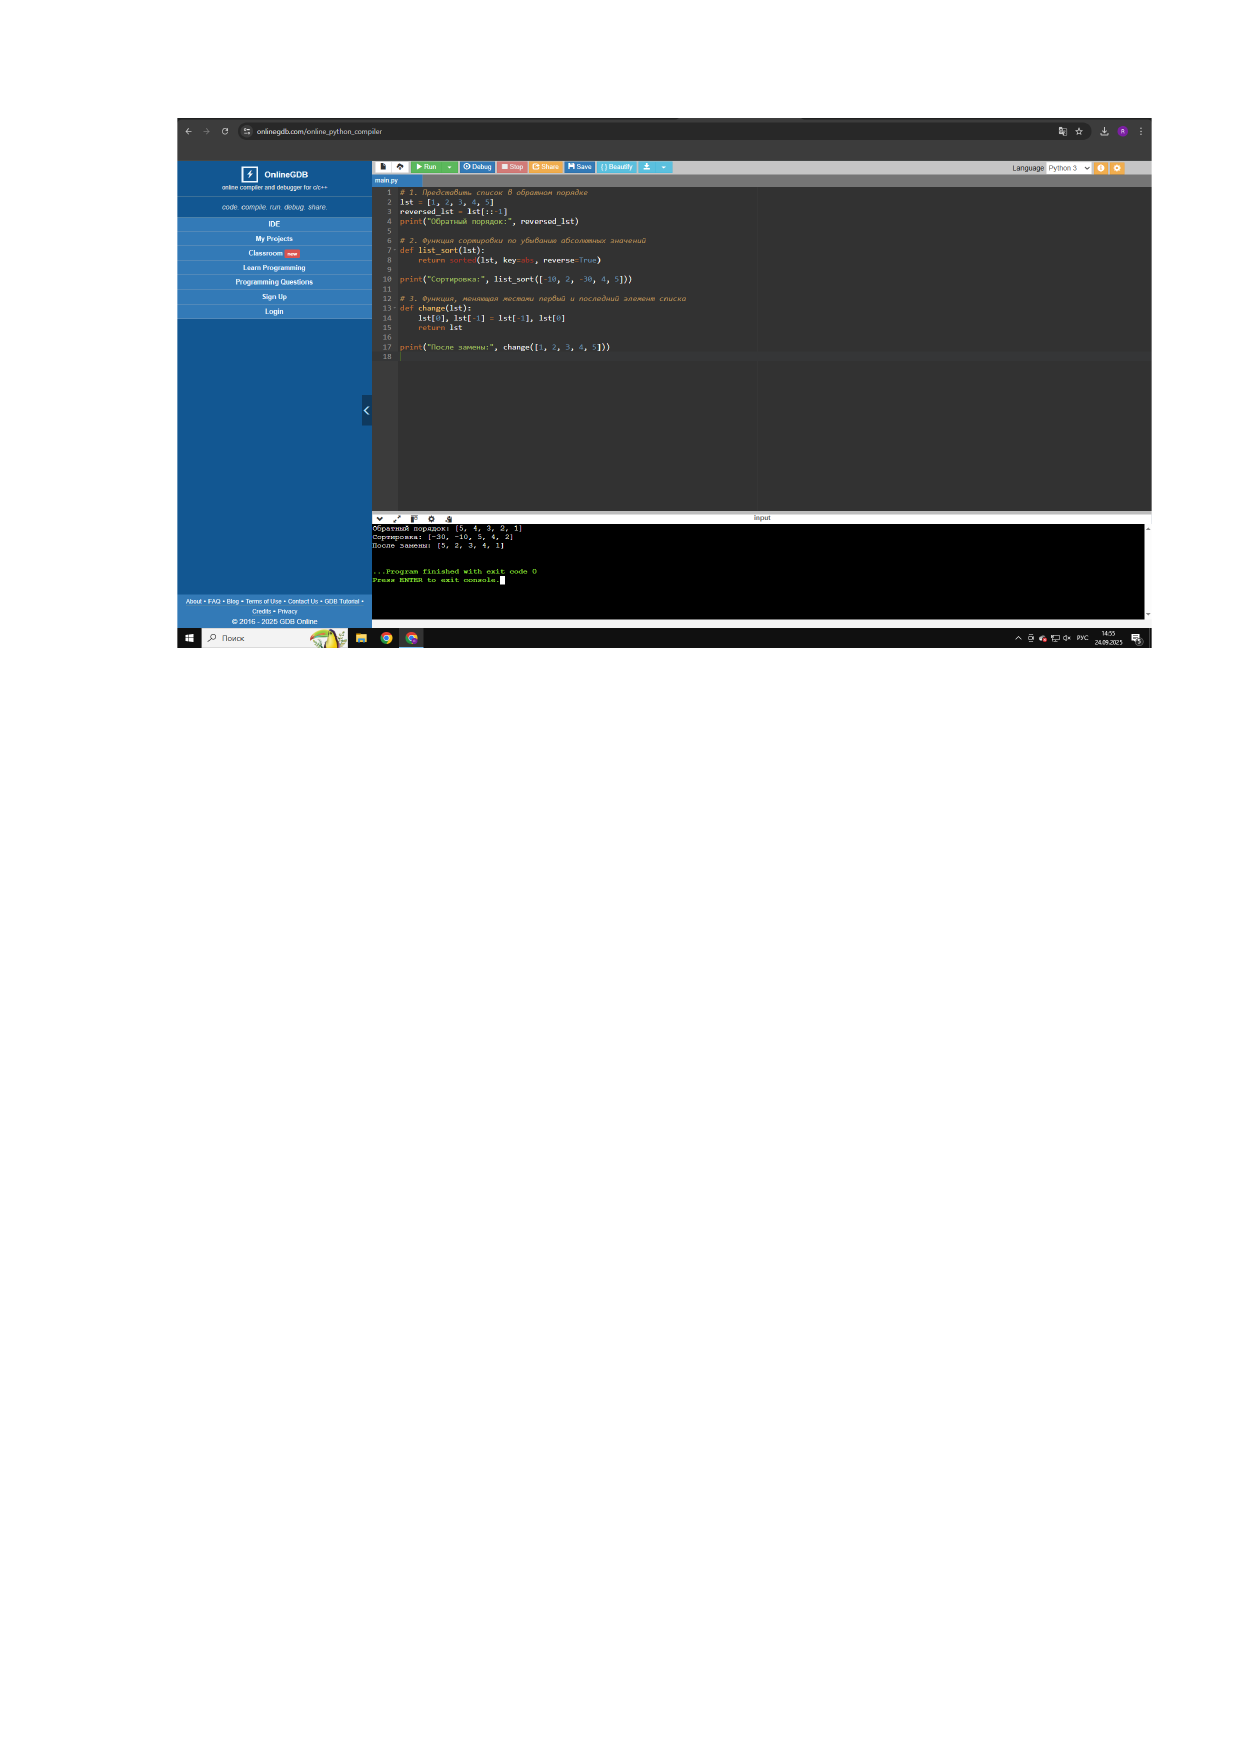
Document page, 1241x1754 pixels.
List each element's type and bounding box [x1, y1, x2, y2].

picture [177, 118, 1152, 648]
